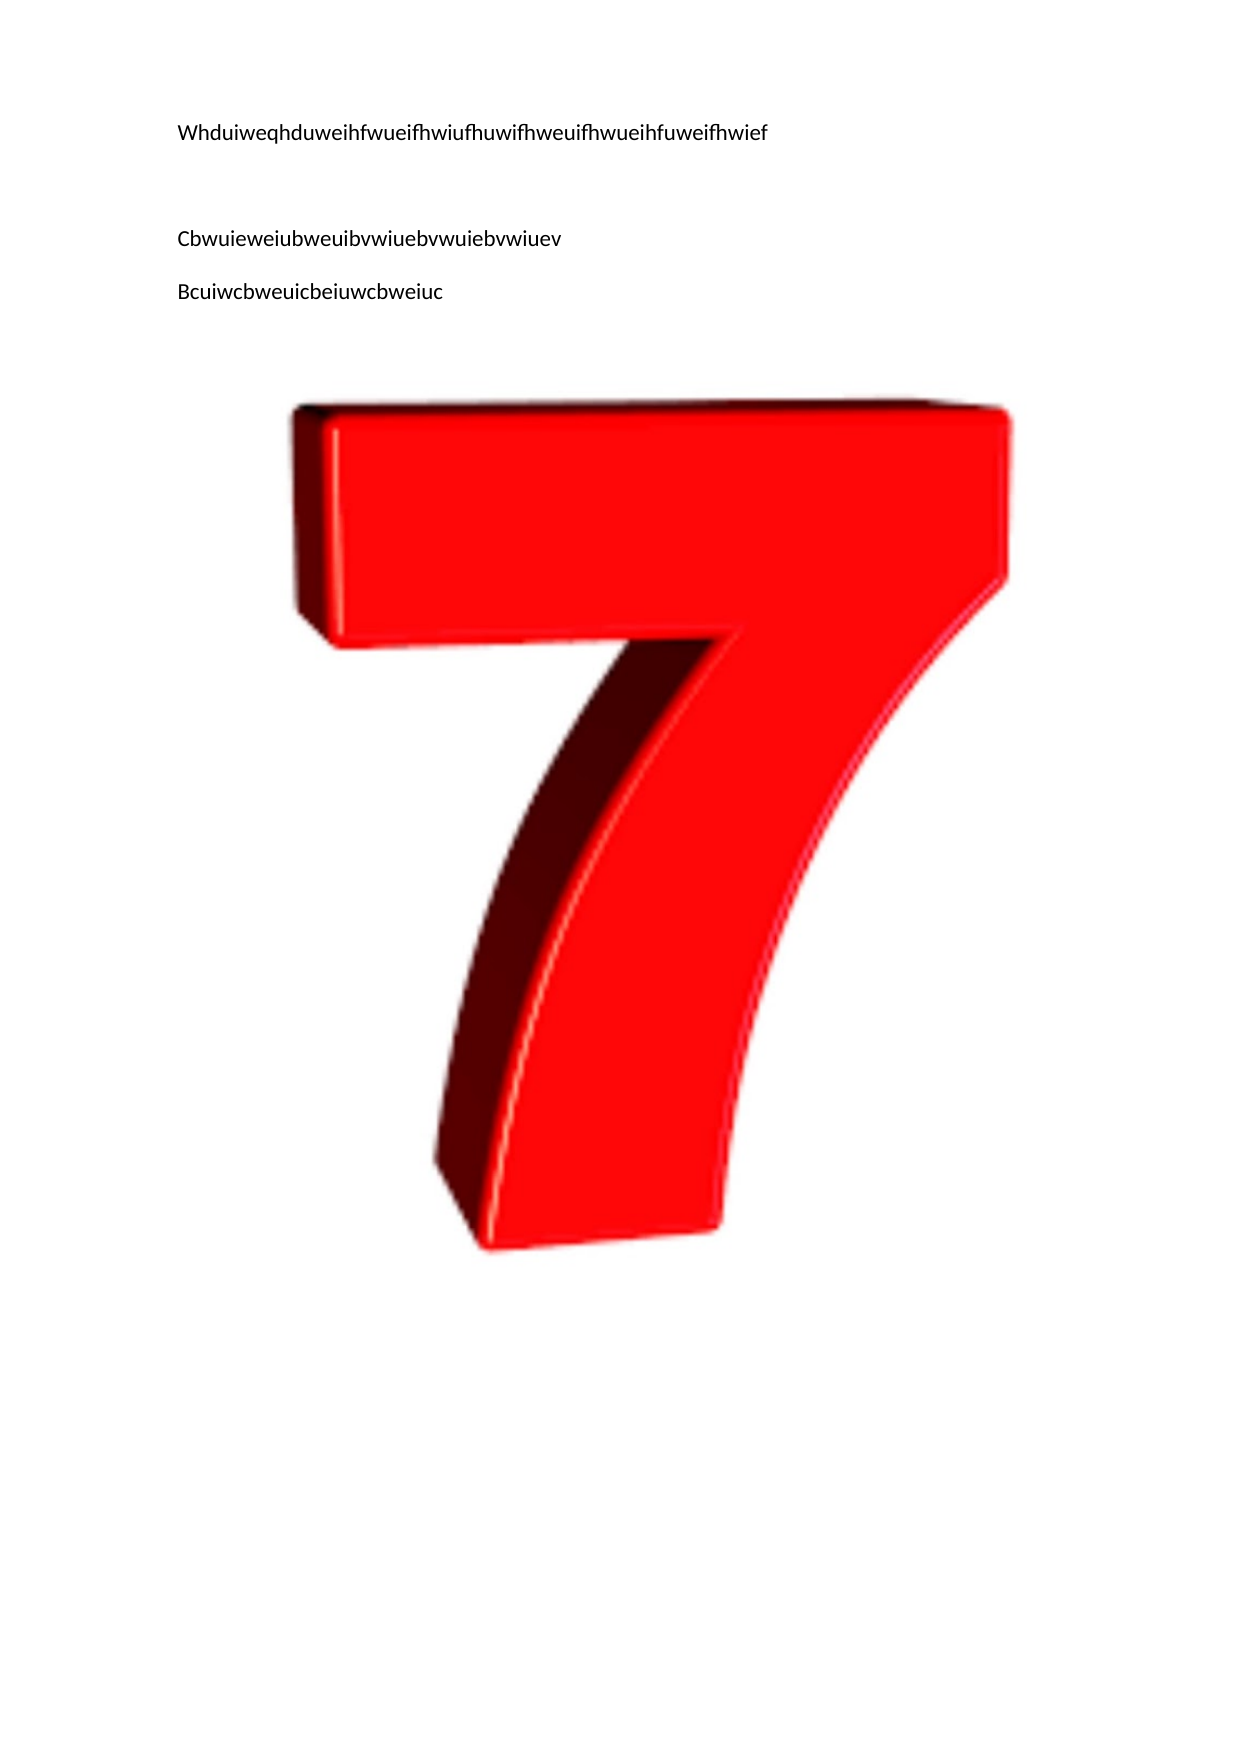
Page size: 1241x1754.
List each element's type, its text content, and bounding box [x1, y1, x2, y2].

text Bcuiwcbweuicbeiuwcbweiuc [177, 277, 1152, 305]
text Whduiweqhduweihfwueifhwiufhuwifhweuifhwueihfuweifhwief [177, 118, 1152, 146]
picture [177, 330, 1152, 1305]
text Cbwuieweiubweuibvwiuebvwuiebvwiuev [177, 224, 1152, 252]
